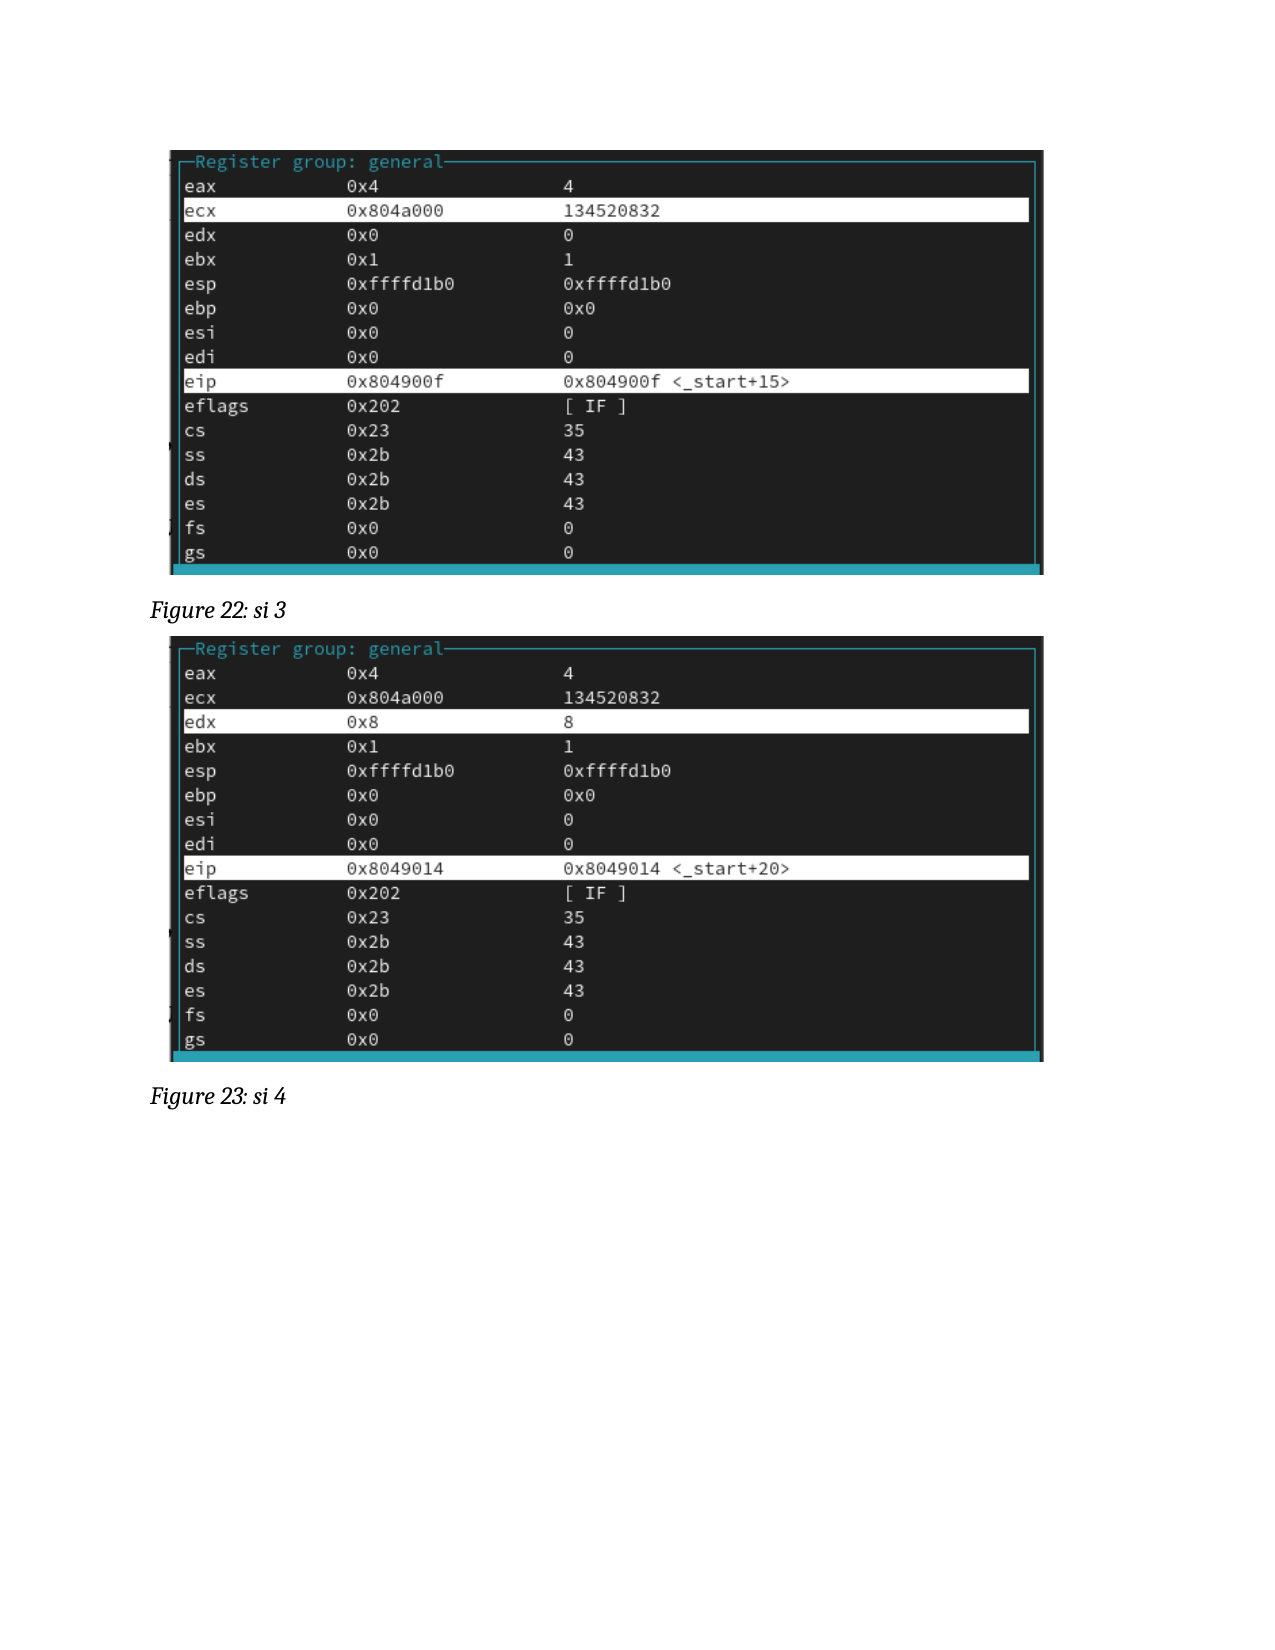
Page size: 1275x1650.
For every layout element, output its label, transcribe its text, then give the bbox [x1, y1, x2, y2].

text Figure 23: si 4 [150, 1082, 1125, 1111]
picture [168, 636, 1044, 1062]
text Figure 22: si 3 [150, 596, 1125, 624]
picture [168, 150, 1044, 575]
